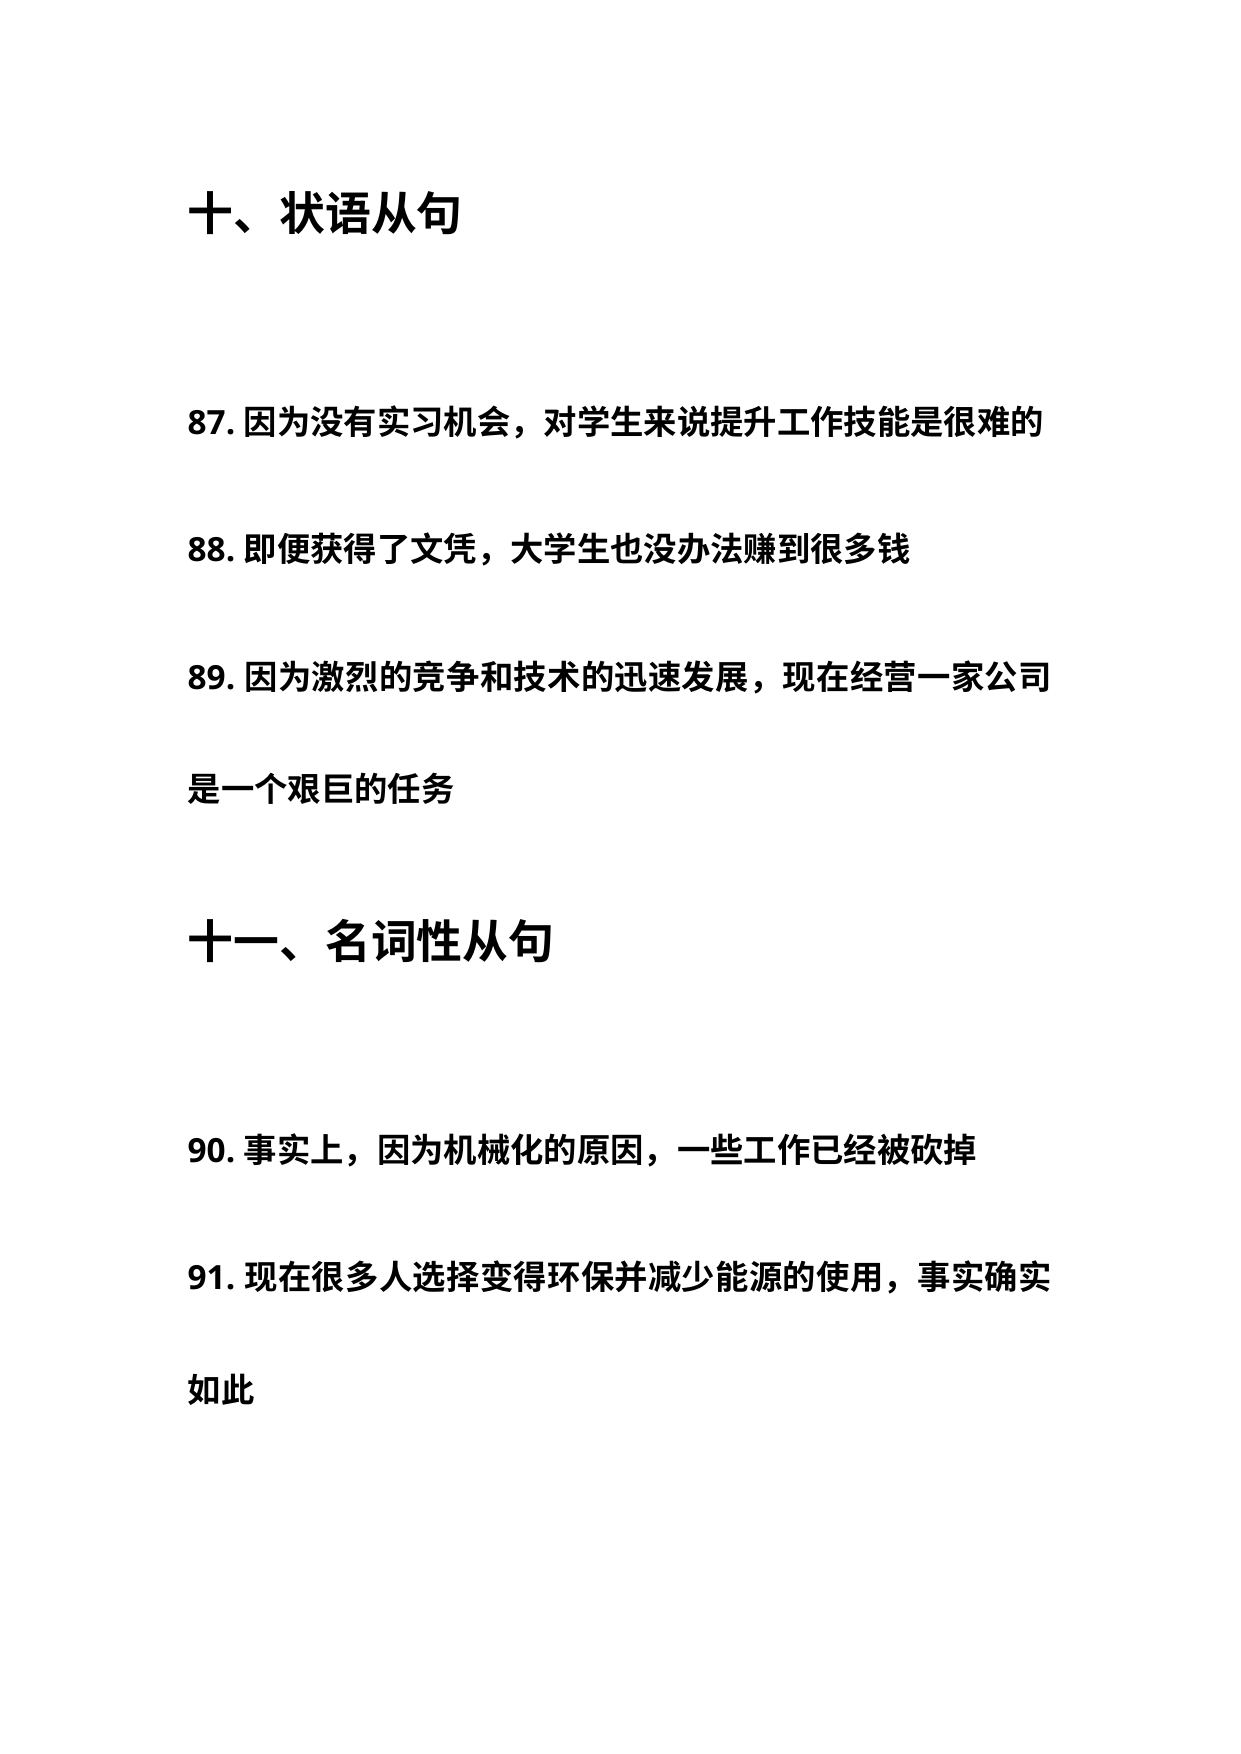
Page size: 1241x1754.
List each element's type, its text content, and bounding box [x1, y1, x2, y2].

subtitle 89. 因为激烈的竞争和技术的迅速发展，现在经营一家公司是一个艰巨的任务 [187, 642, 1053, 819]
subtitle 十一、名词性从句 [187, 890, 1053, 988]
subtitle 十、状语从句 [187, 162, 1053, 259]
subtitle 90. 事实上，因为机械化的原因，一些工作已经被砍掉 [187, 1116, 1053, 1181]
subtitle 87. 因为没有实习机会，对学生来说提升工作技能是很难的 [187, 387, 1053, 452]
subtitle 91. 现在很多人选择变得环保并减少能源的使用，事实确实如此 [187, 1243, 1053, 1420]
subtitle 88. 即便获得了文凭，大学生也没办法赚到很多钱 [187, 515, 1053, 580]
